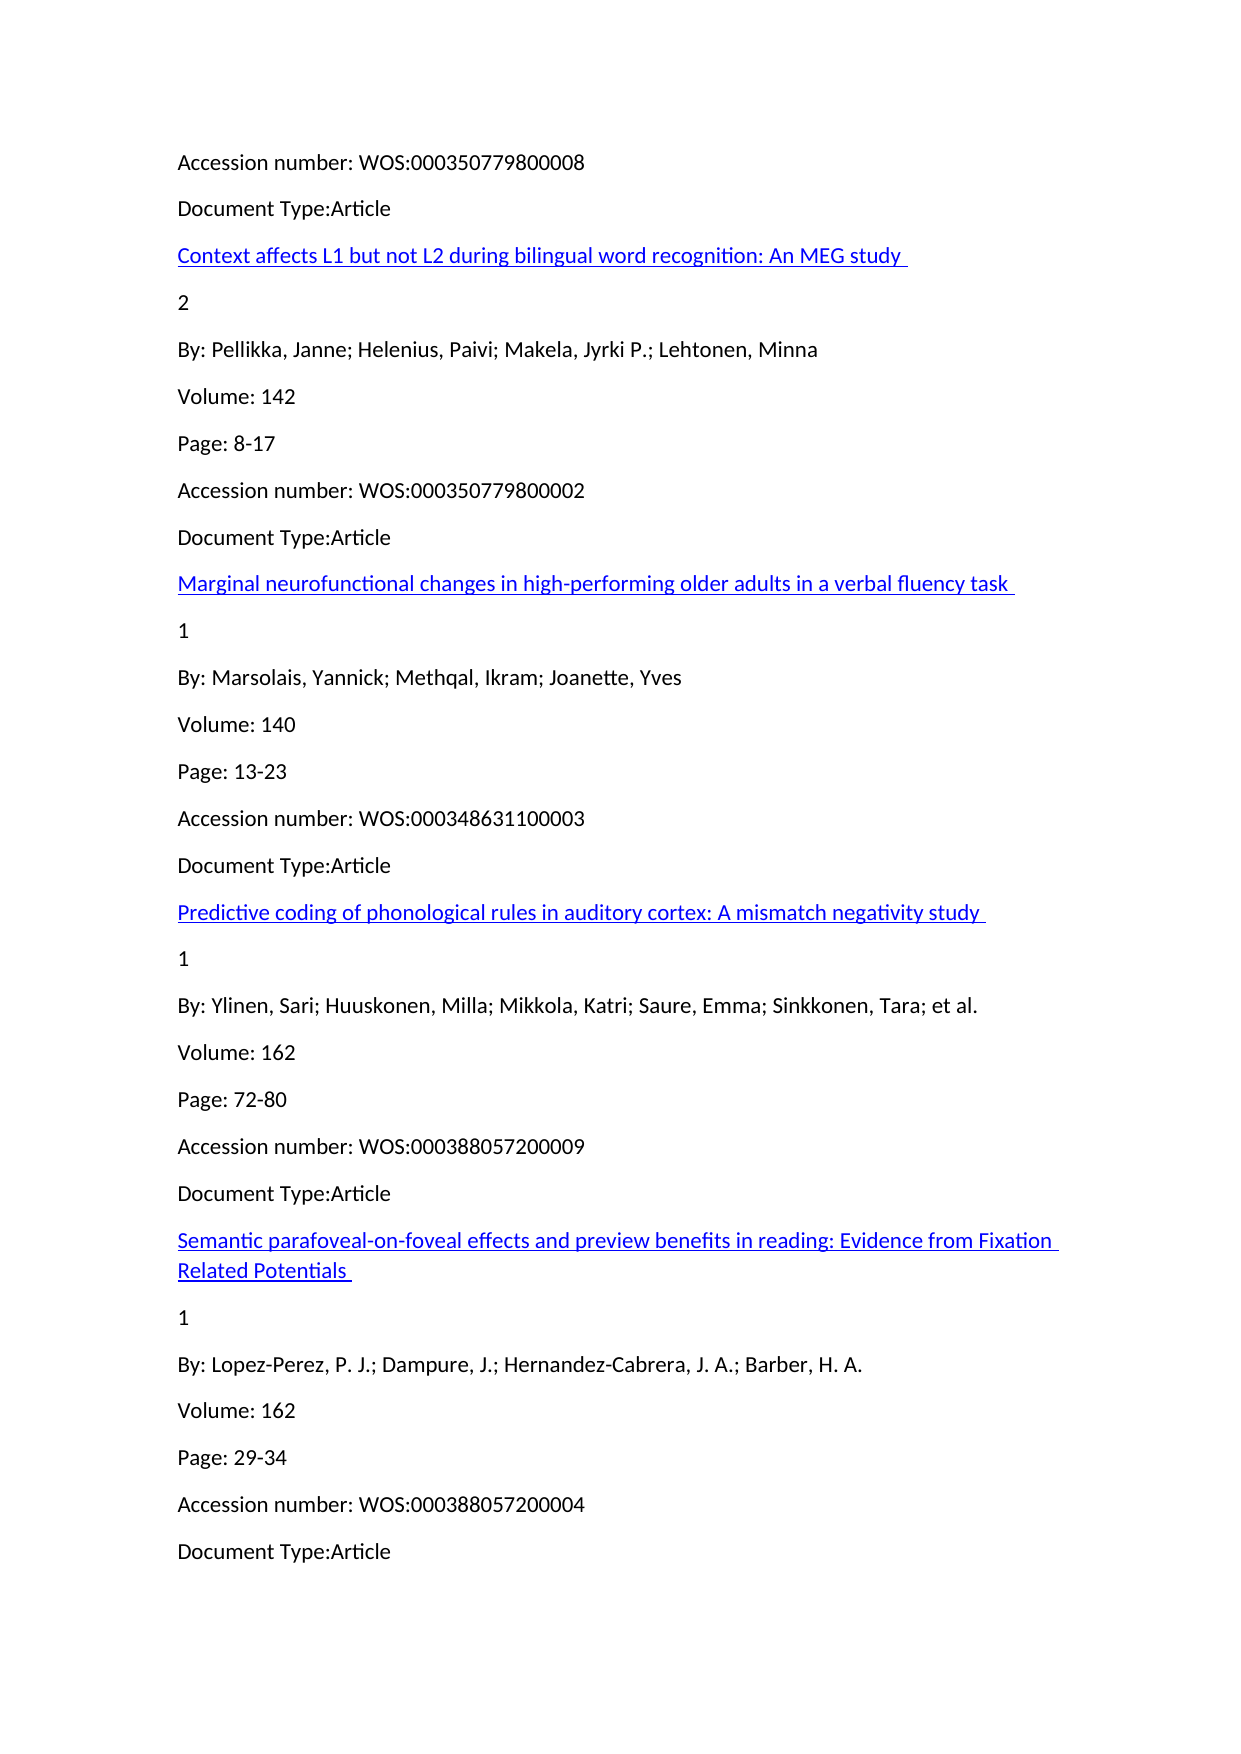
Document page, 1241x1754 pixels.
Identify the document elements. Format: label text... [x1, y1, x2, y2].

text Marginal neurofunctional changes in high-performing older adults in a verbal fluency task [177, 569, 1063, 597]
text Page: 72-80 [177, 1085, 1063, 1113]
text Accession number: WOS:000350779800008 [177, 148, 1063, 176]
text By: Pellikka, Janne; Helenius, Paivi; Makela, Jyrki P.; Lehtonen, Minna [177, 335, 1063, 363]
text 1 [177, 944, 1063, 972]
text By: Ylinen, Sari; Huuskonen, Milla; Mikkola, Katri; Saure, Emma; Sinkkonen, Tara; et al. [177, 991, 1063, 1019]
text Page: 29-34 [177, 1443, 1063, 1471]
text Volume: 162 [177, 1038, 1063, 1066]
text Volume: 162 [177, 1397, 1063, 1424]
text 1 [177, 616, 1063, 644]
text Volume: 142 [177, 382, 1063, 410]
text Accession number: WOS:000388057200004 [177, 1490, 1063, 1518]
text 2 [177, 288, 1063, 316]
text Context affects L1 but not L2 during bilingual word recognition: An MEG study [177, 241, 1063, 269]
text Page: 8-17 [177, 429, 1063, 457]
text Predictive coding of phonological rules in auditory cortex: A mismatch negativity study [177, 898, 1063, 926]
text By: Lopez-Perez, P. J.; Dampure, J.; Hernandez-Cabrera, J. A.; Barber, H. A. [177, 1350, 1063, 1378]
text By: Marsolais, Yannick; Methqal, Ikram; Joanette, Yves [177, 663, 1063, 691]
text Accession number: WOS:000388057200009 [177, 1132, 1063, 1160]
text Volume: 140 [177, 710, 1063, 738]
text Accession number: WOS:000348631100003 [177, 804, 1063, 832]
text Page: 13-23 [177, 757, 1063, 785]
text Document Type:Article [177, 851, 1063, 879]
text Document Type:Article [177, 1179, 1063, 1207]
text 1 [177, 1303, 1063, 1331]
text Document Type:Article [177, 194, 1063, 222]
text Semantic parafoveal-on-foveal effects and preview benefits in reading: Evidence from Fixation Related Potentials [177, 1226, 1063, 1284]
text Document Type:Article [177, 1537, 1063, 1565]
text Accession number: WOS:000350779800002 [177, 476, 1063, 504]
text Document Type:Article [177, 523, 1063, 551]
